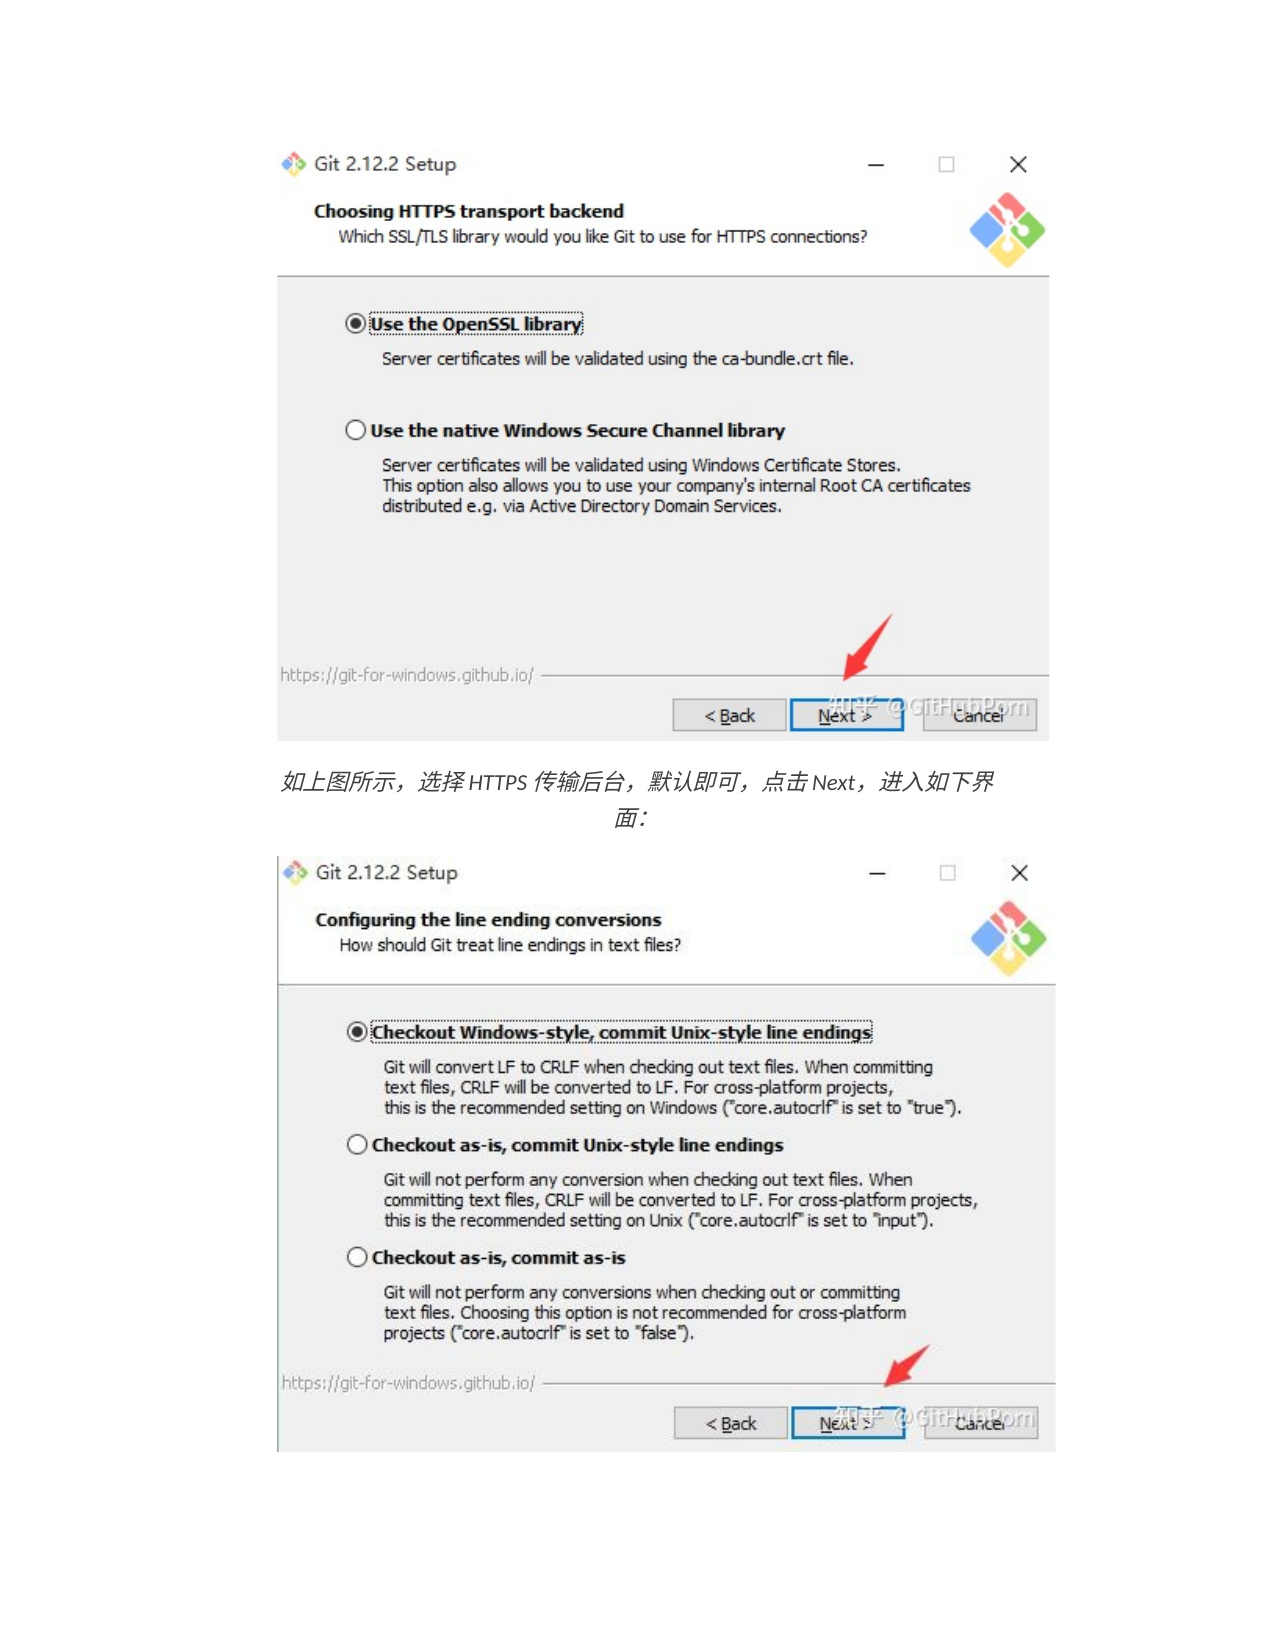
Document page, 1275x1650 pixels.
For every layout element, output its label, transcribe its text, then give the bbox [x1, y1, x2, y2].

text 如上图所示，选择 HTTPS 传输后台，默认即可，点击Next，进入如下界面： [277, 764, 997, 833]
picture [277, 150, 1050, 741]
picture [277, 856, 1056, 1452]
